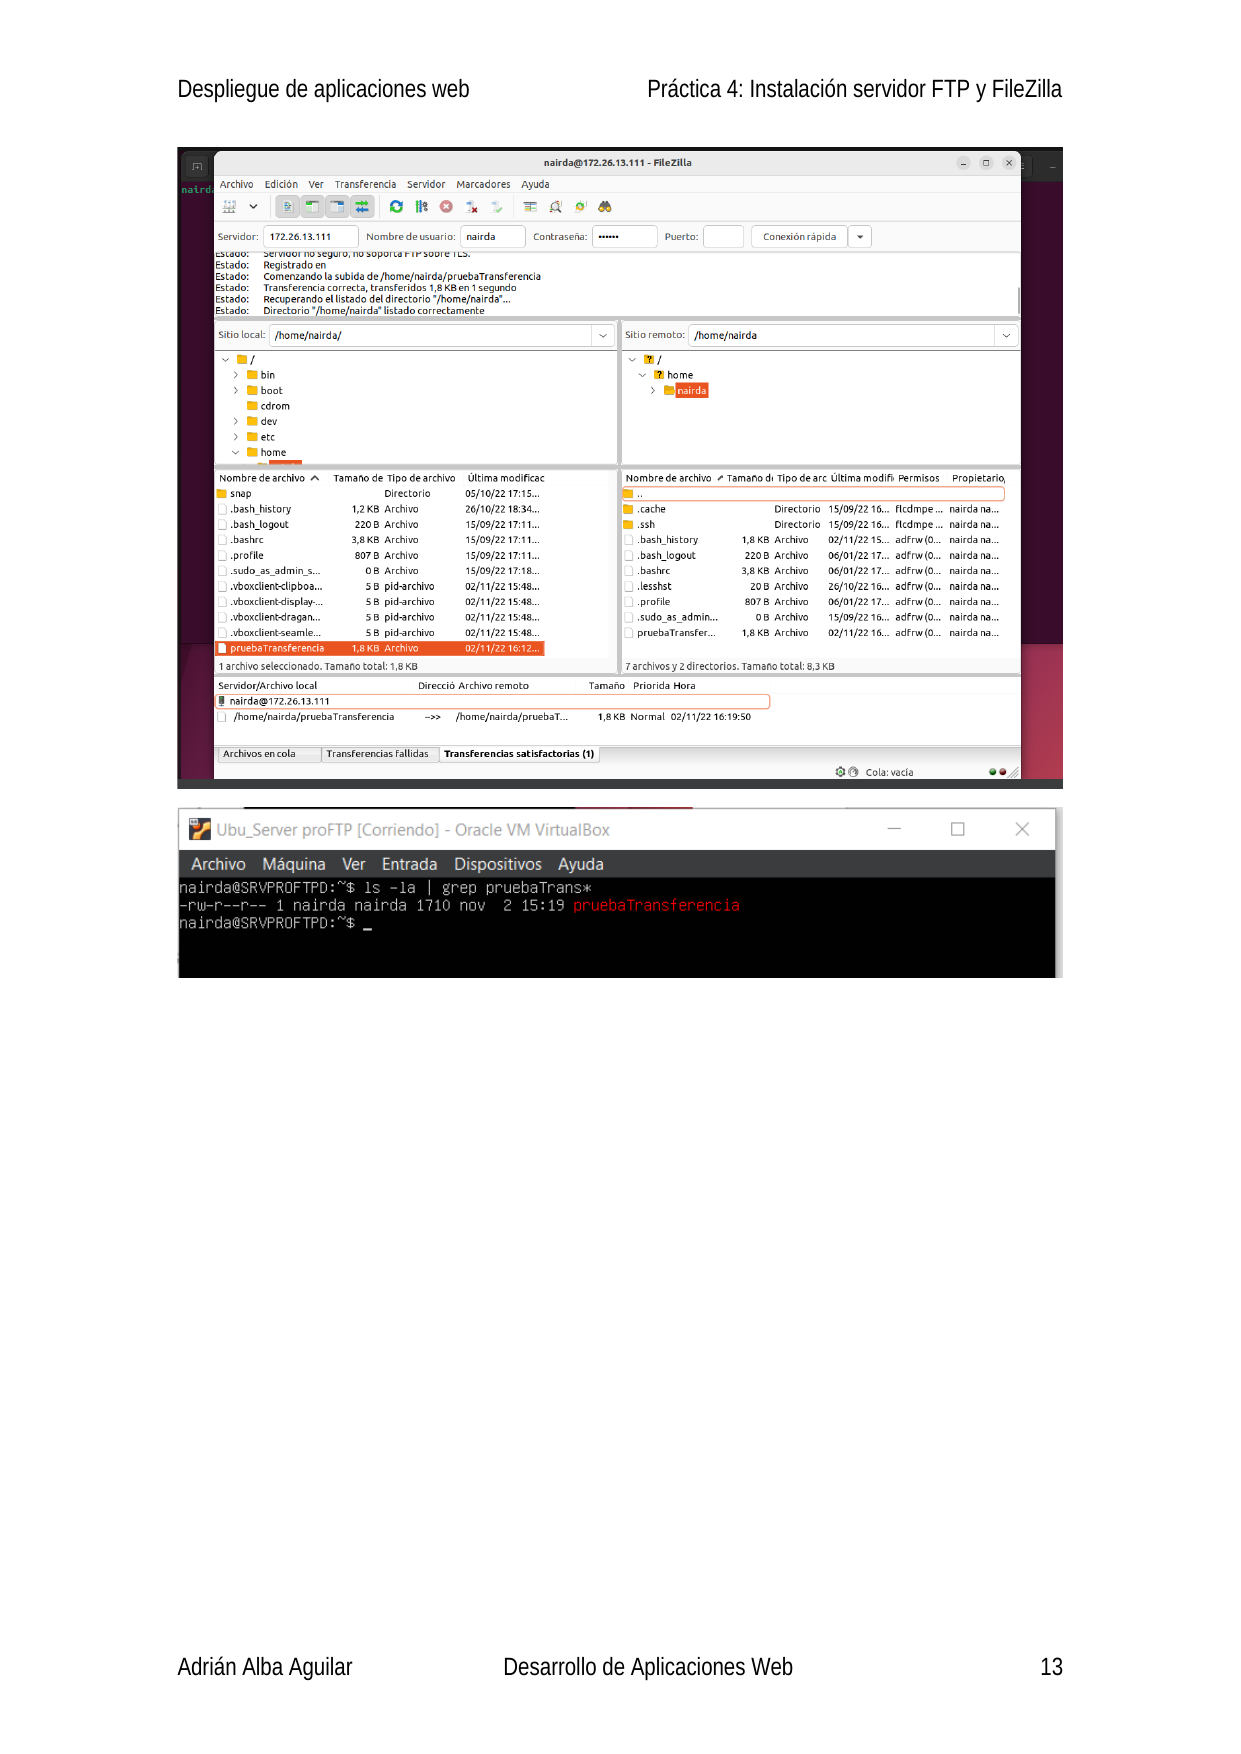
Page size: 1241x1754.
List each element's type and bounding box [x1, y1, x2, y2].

picture [177, 147, 1063, 789]
picture [177, 807, 1063, 978]
